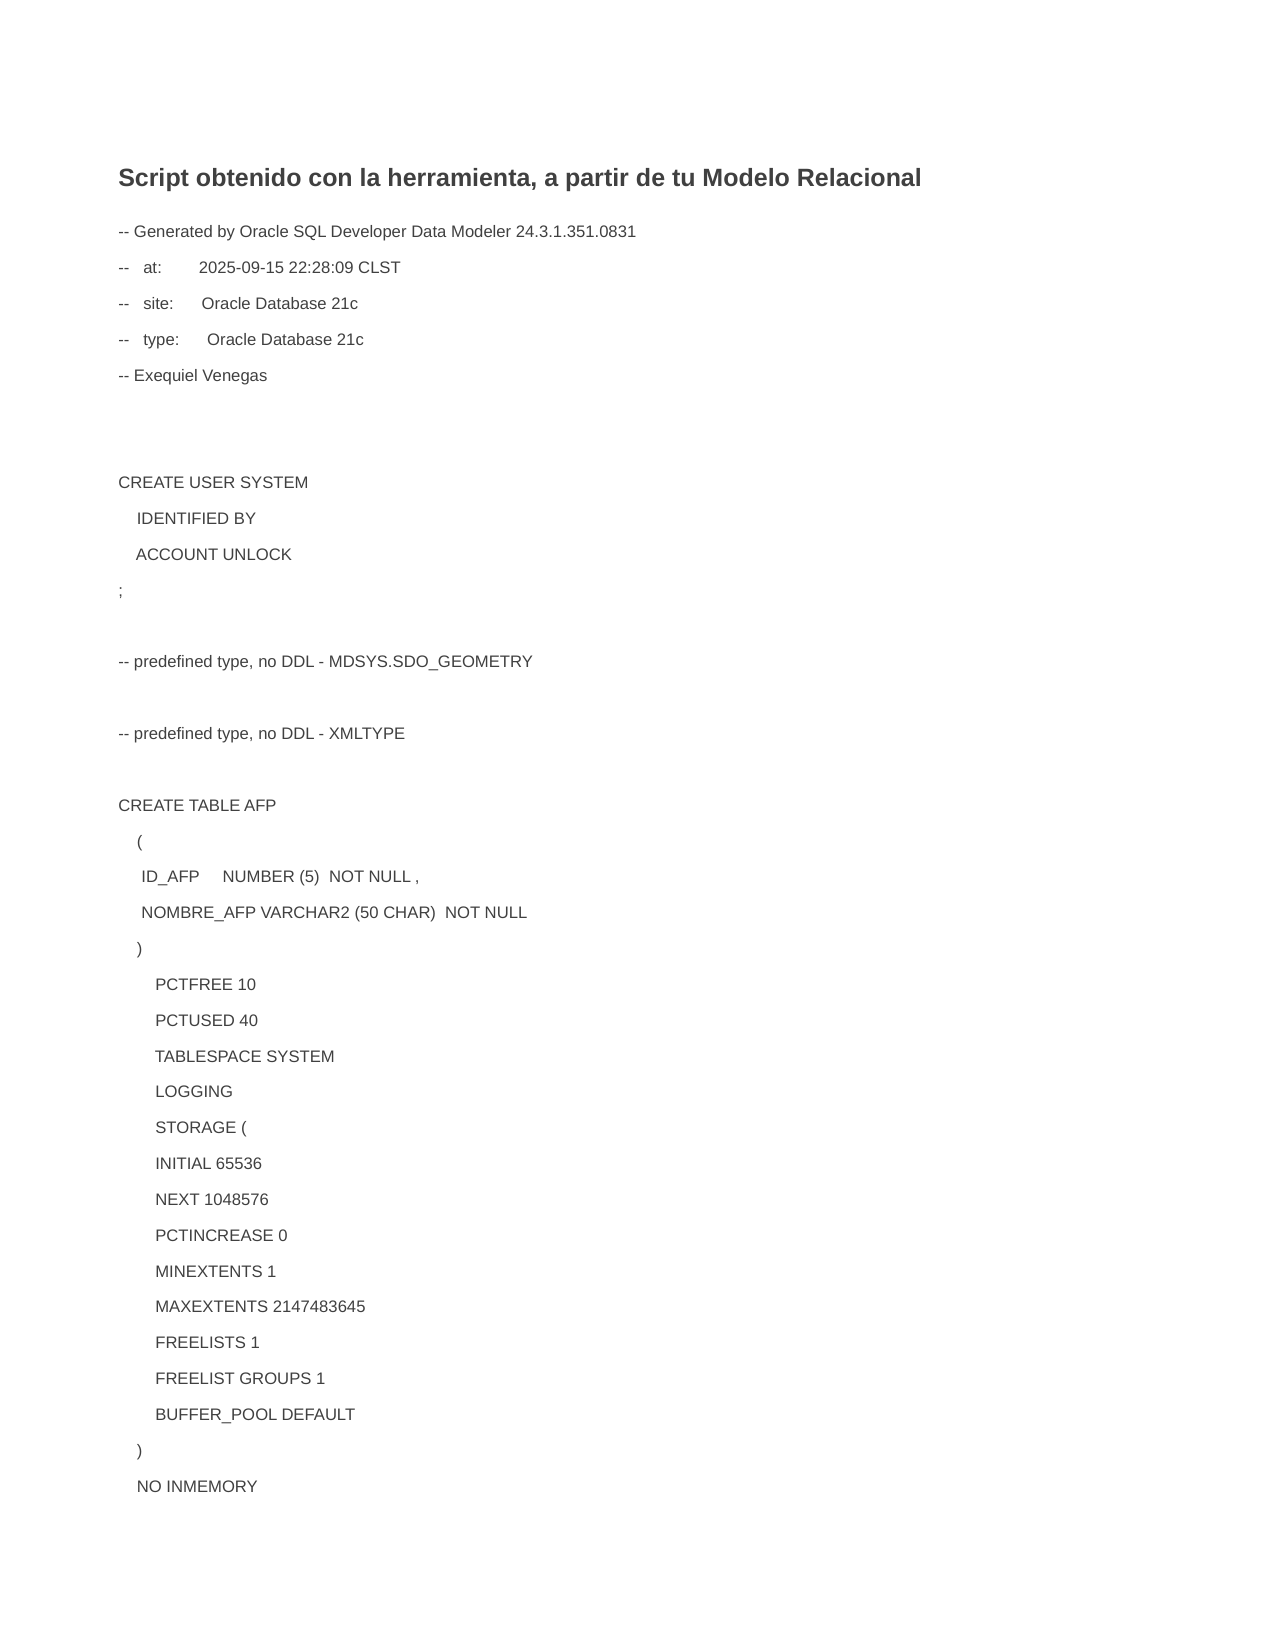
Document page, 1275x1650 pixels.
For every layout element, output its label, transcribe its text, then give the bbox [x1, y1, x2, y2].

text FREELIST GROUPS 1 [118, 1369, 1152, 1388]
text INITIAL 65536 [118, 1154, 1152, 1173]
text -- Generated by Oracle SQL Developer Data Modeler 24.3.1.351.0831 [118, 222, 1152, 241]
text NEXT 1048576 [118, 1190, 1152, 1209]
text -- predefined type, no DDL - MDSYS.SDO_GEOMETRY [118, 652, 1152, 671]
text CREATE USER SYSTEM [118, 473, 1152, 492]
text ID_AFP NUMBER (5) NOT NULL , [118, 867, 1152, 886]
text TABLESPACE SYSTEM [118, 1046, 1152, 1066]
text PCTUSED 40 [118, 1011, 1152, 1030]
text MINEXTENTS 1 [118, 1261, 1152, 1281]
text -- type: Oracle Database 21c [118, 330, 1152, 349]
text FREELISTS 1 [118, 1333, 1152, 1352]
text -- Exequiel Venegas [118, 366, 1152, 385]
text Script obtenido con la herramienta, a partir de tu Modelo Relacional [118, 162, 1152, 191]
text ( [118, 831, 1152, 851]
text -- site: Oracle Database 21c [118, 294, 1152, 313]
text CREATE TABLE AFP [118, 796, 1152, 815]
text LOGGING [118, 1082, 1152, 1101]
text MAXEXTENTS 2147483645 [118, 1297, 1152, 1316]
text -- predefined type, no DDL - XMLTYPE [118, 724, 1152, 743]
text NOMBRE_AFP VARCHAR2 (50 CHAR) NOT NULL [118, 903, 1152, 922]
text ) [118, 1441, 1152, 1460]
text BUFFER_POOL DEFAULT [118, 1405, 1152, 1424]
text NO INMEMORY [118, 1476, 1152, 1496]
text PCTFREE 10 [118, 975, 1152, 994]
text -- at: 2025-09-15 22:28:09 CLST [118, 258, 1152, 277]
text IDENTIFIED BY [118, 509, 1152, 528]
text ) [118, 939, 1152, 958]
text ACCOUNT UNLOCK [118, 545, 1152, 564]
text PCTINCREASE 0 [118, 1226, 1152, 1245]
text STORAGE ( [118, 1118, 1152, 1137]
text ; [118, 581, 1152, 600]
